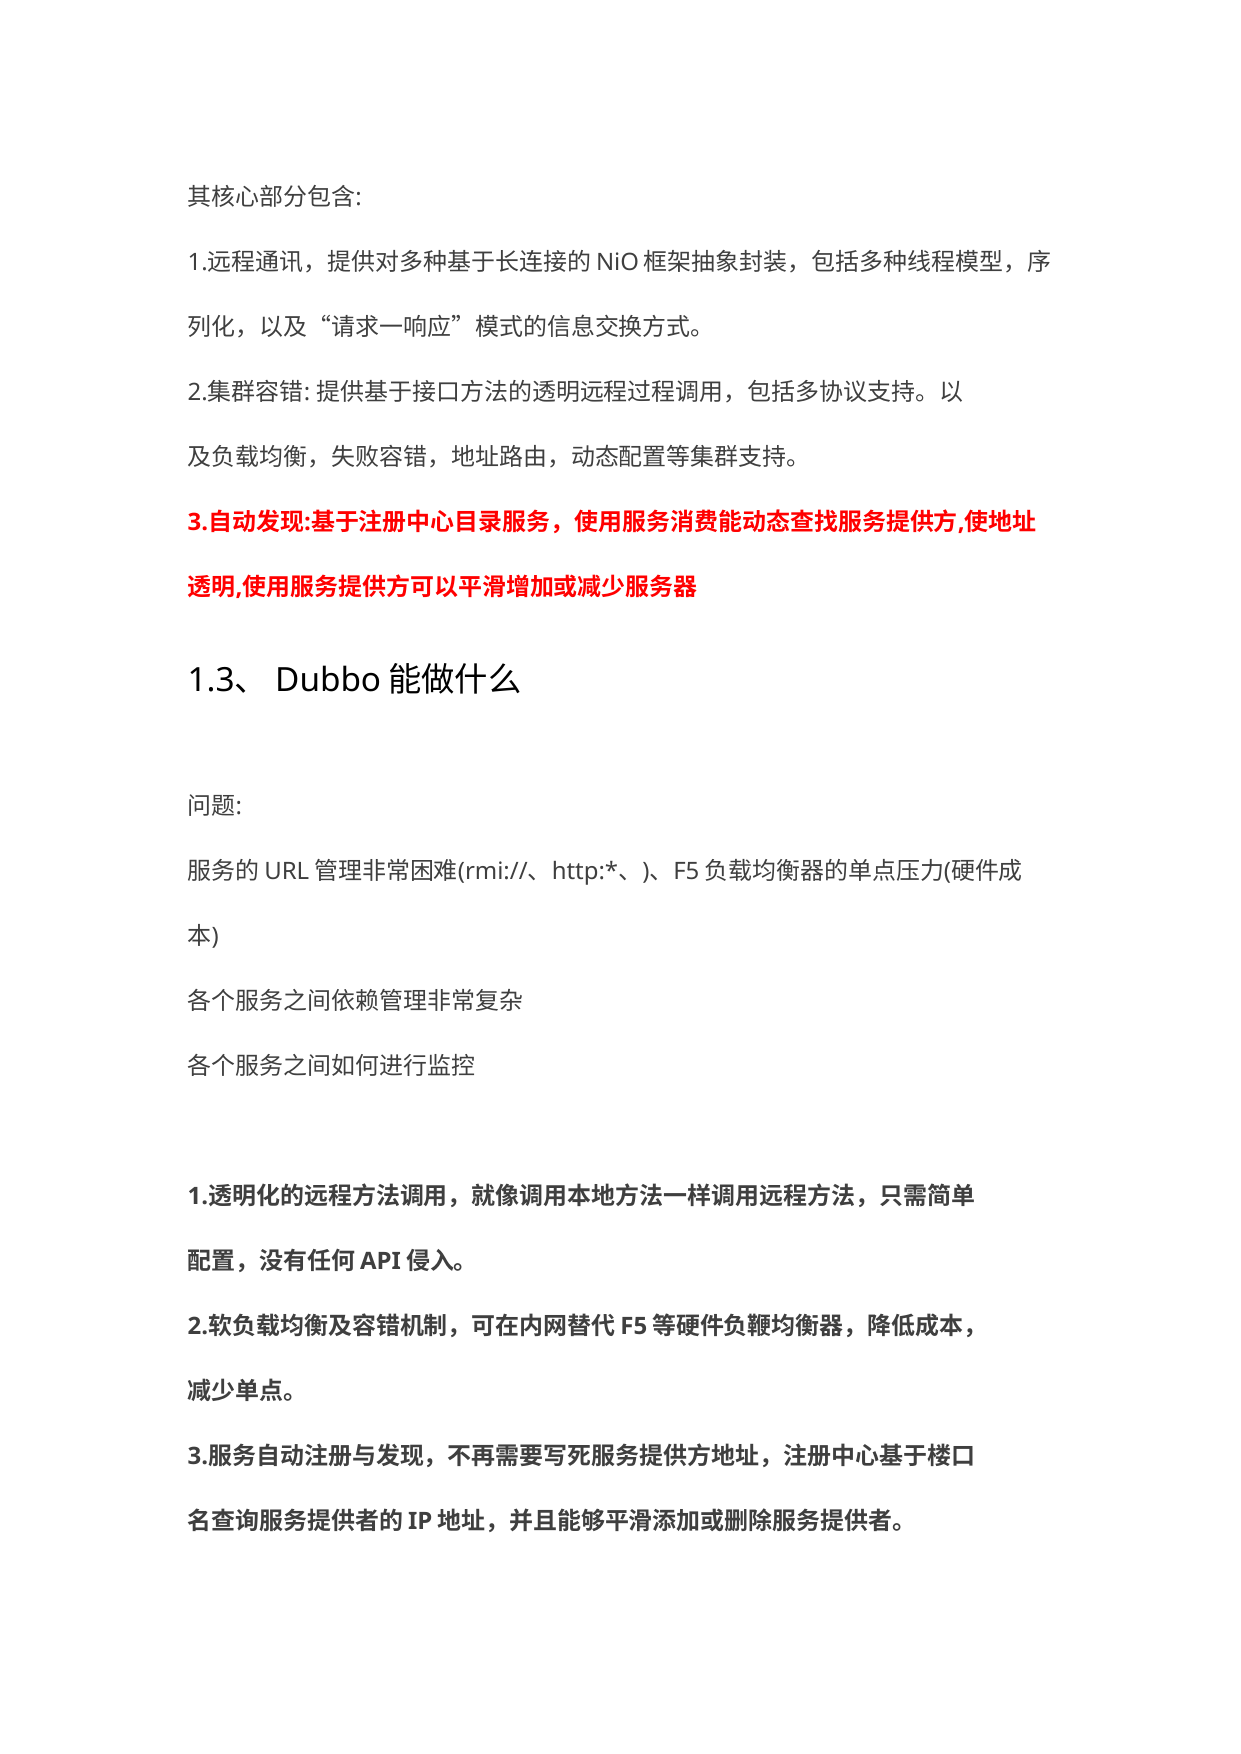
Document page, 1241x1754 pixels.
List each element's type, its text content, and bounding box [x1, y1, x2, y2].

text 问题: [187, 771, 1053, 836]
text 1.远程通讯，提供对多种基于长连接的NiO框架抽象封装，包括多种线程模型，序列化，以及“请求一响应”模式的信息交换方式。 [187, 227, 1053, 357]
text 3.自动发现:基于注册中心目录服务，使用服务消费能动态查找服务提供方,使地址透明,使用服务提供方可以平滑增加或减少服务器 [187, 487, 1053, 617]
text 服务的URL管理非常困难(rmi://、http:*、)、F5负载均衡器的单点压力(硬件成本) [187, 836, 1053, 966]
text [187, 1096, 1053, 1551]
text 2.集群容错: 提供基于接口方法的透明远程过程调用，包括多协议支持。以 [187, 357, 1053, 422]
subtitle Dubbo能做什么 [187, 644, 1053, 709]
text 及负载均衡，失败容错，地址路由，动态配置等集群支持。 [187, 422, 1053, 487]
text 其核心部分包含: [187, 162, 1053, 227]
text 各个服务之间如何进行监控 [187, 1031, 1053, 1096]
text 各个服务之间依赖管理非常复杂 [187, 966, 1053, 1031]
